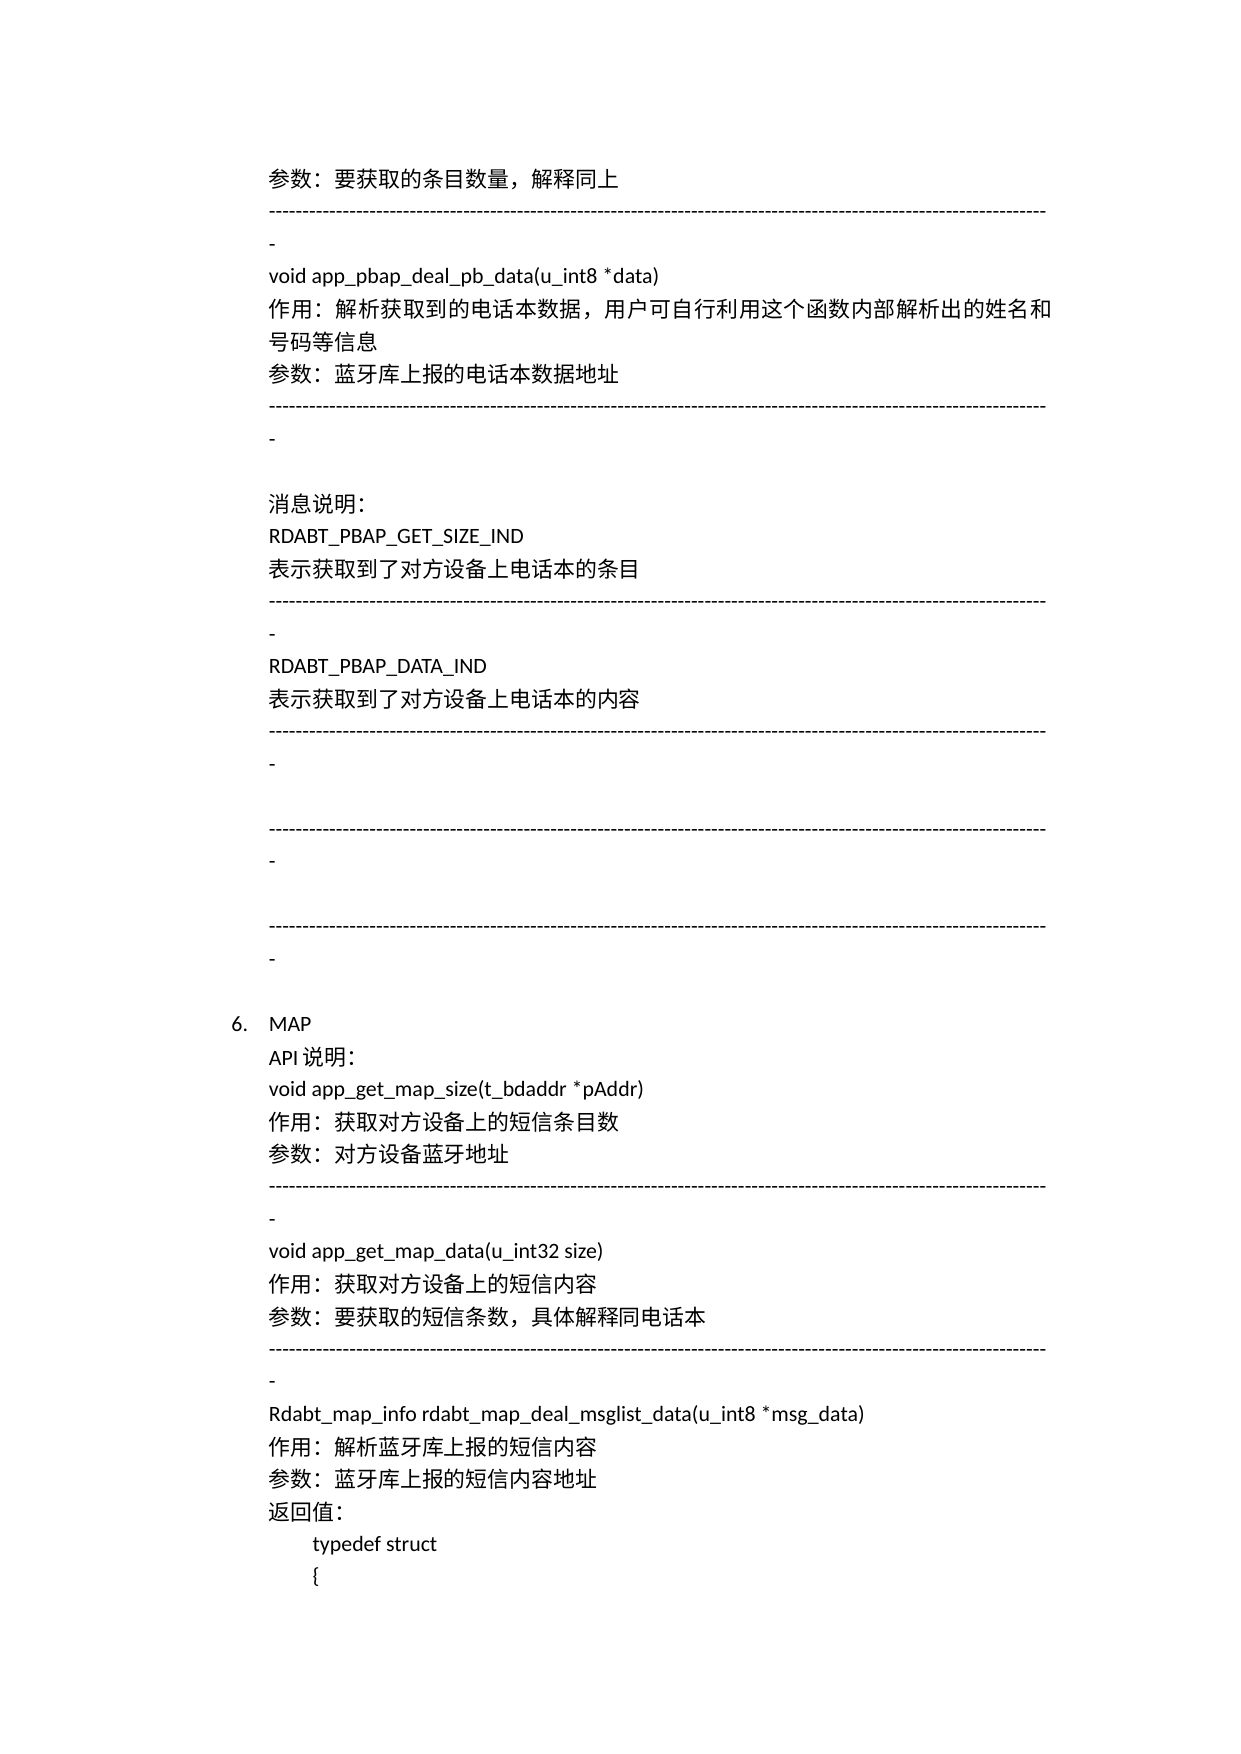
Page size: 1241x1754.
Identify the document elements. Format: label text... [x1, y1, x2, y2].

list 返回值： [269, 1494, 1053, 1527]
list 作用：解析获取到的电话本数据，用户可自行利用这个函数内部解析出的姓名和号码等信息 [269, 292, 1053, 357]
list Rdabt_map_info rdabt_map_deal_msglist_data(u_int8 *msg_data) [269, 1397, 1053, 1429]
list { [269, 1559, 1053, 1592]
list void app_pbap_deal_pb_data(u_int8 *data) [269, 259, 1053, 292]
list 作用：解析蓝牙库上报的短信内容 [269, 1429, 1053, 1462]
list --------------------------------------------------------------------------------------------------------------------- [269, 909, 1053, 974]
list void app_get_map_size(t_bdaddr *pAddr) [269, 1072, 1053, 1104]
list RDABT_PBAP_GET_SIZE_IND [269, 519, 1053, 552]
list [269, 194, 1053, 259]
list typedef struct [269, 1527, 1053, 1559]
list 作用：获取对方设备上的短信条目数 [269, 1104, 1053, 1137]
list void app_get_map_data(u_int32 size) [269, 1234, 1053, 1267]
list 作用：获取对方设备上的短信内容 [269, 1267, 1053, 1299]
list RDABT_PBAP_DATA_IND [269, 649, 1053, 682]
list --------------------------------------------------------------------------------------------------------------------- [269, 1332, 1053, 1397]
list MAP [231, 1007, 1053, 1039]
list 表示获取到了对方设备上电话本的条目 [269, 552, 1053, 584]
list --------------------------------------------------------------------------------------------------------------------- [269, 714, 1053, 779]
list --------------------------------------------------------------------------------------------------------------------- [269, 389, 1053, 454]
list 参数：要获取的短信条数，具体解释同电话本 [269, 1299, 1053, 1332]
list --------------------------------------------------------------------------------------------------------------------- [269, 812, 1053, 877]
list 消息说明： [269, 487, 1053, 519]
list 参数：对方设备蓝牙地址 [269, 1137, 1053, 1169]
list 参数：要获取的条目数量，解释同上 [269, 162, 1053, 194]
list --------------------------------------------------------------------------------------------------------------------- [269, 1169, 1053, 1234]
list API说明： [269, 1039, 1053, 1072]
list --------------------------------------------------------------------------------------------------------------------- [269, 584, 1053, 649]
list 参数：蓝牙库上报的电话本数据地址 [269, 357, 1053, 389]
list 参数：蓝牙库上报的短信内容地址 [269, 1462, 1053, 1494]
list 表示获取到了对方设备上电话本的内容 [269, 682, 1053, 714]
